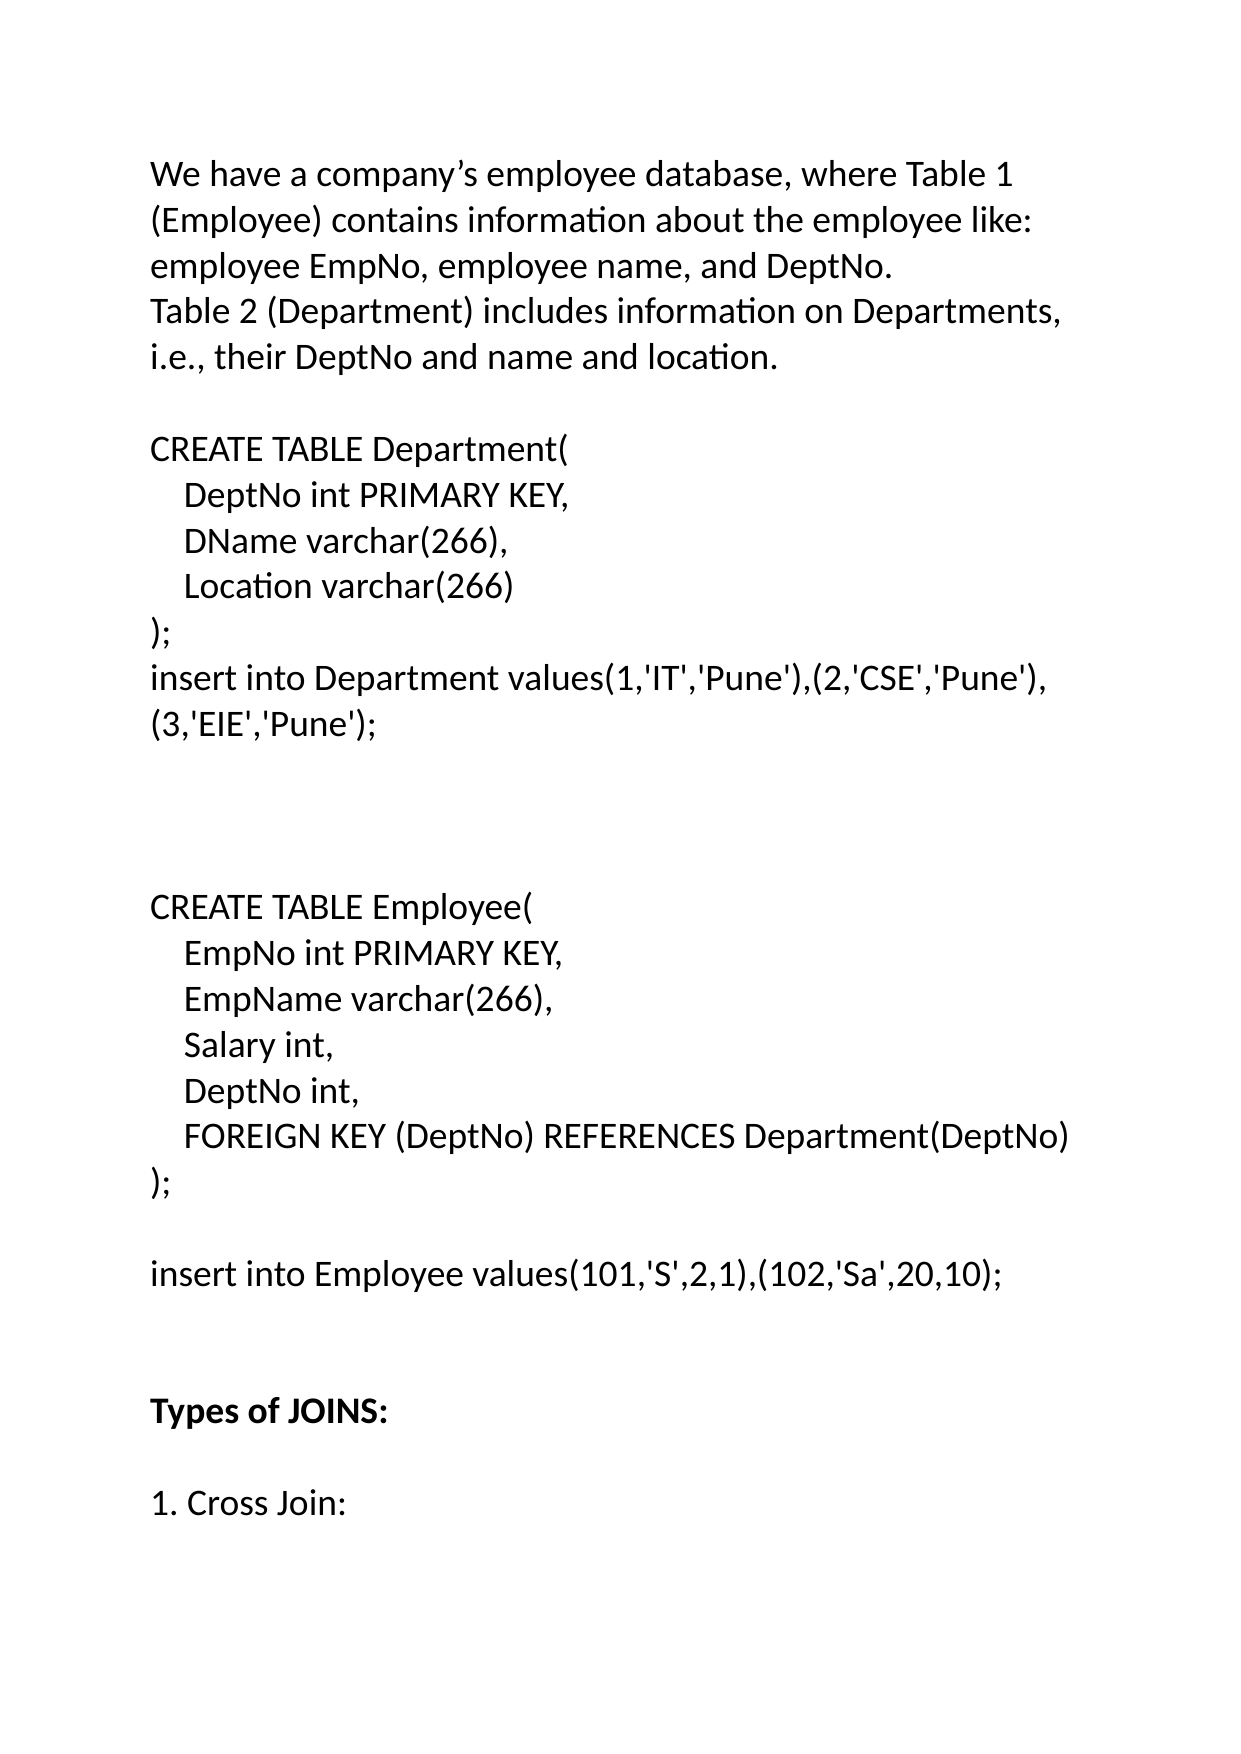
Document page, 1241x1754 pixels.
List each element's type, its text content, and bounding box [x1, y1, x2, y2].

text Table 2 (Department) includes information on Departments, i.e., their DeptNo and name and location. [150, 287, 1090, 379]
text insert into Employee values(101,'S',2,1),(102,'Sa',20,10); [150, 1250, 1090, 1296]
text 1. Cross Join: [150, 1479, 1090, 1525]
text Salary int, [150, 1021, 1090, 1067]
text ); [150, 608, 1090, 654]
text Location varchar(266) [150, 562, 1090, 608]
text DeptNo int PRIMARY KEY, [150, 471, 1090, 517]
text DeptNo int, [150, 1067, 1090, 1112]
text DName varchar(266), [150, 517, 1090, 562]
text insert into Department values(1,'IT','Pune'),(2,'CSE','Pune'),(3,'EIE','Pune'); [150, 654, 1090, 746]
text We have a company’s employee database, where Table 1 (Employee) contains information about the employee like: employee EmpNo, employee name, and DeptNo. [150, 150, 1090, 287]
text CREATE TABLE Department( [150, 425, 1090, 471]
text ); [150, 1158, 1090, 1204]
text EmpName varchar(266), [150, 975, 1090, 1021]
text FOREIGN KEY (DeptNo) REFERENCES Department(DeptNo) [150, 1112, 1090, 1158]
text CREATE TABLE Employee( [150, 883, 1090, 929]
text EmpNo int PRIMARY KEY, [150, 929, 1090, 975]
text Types of JOINS: [150, 1387, 1090, 1433]
